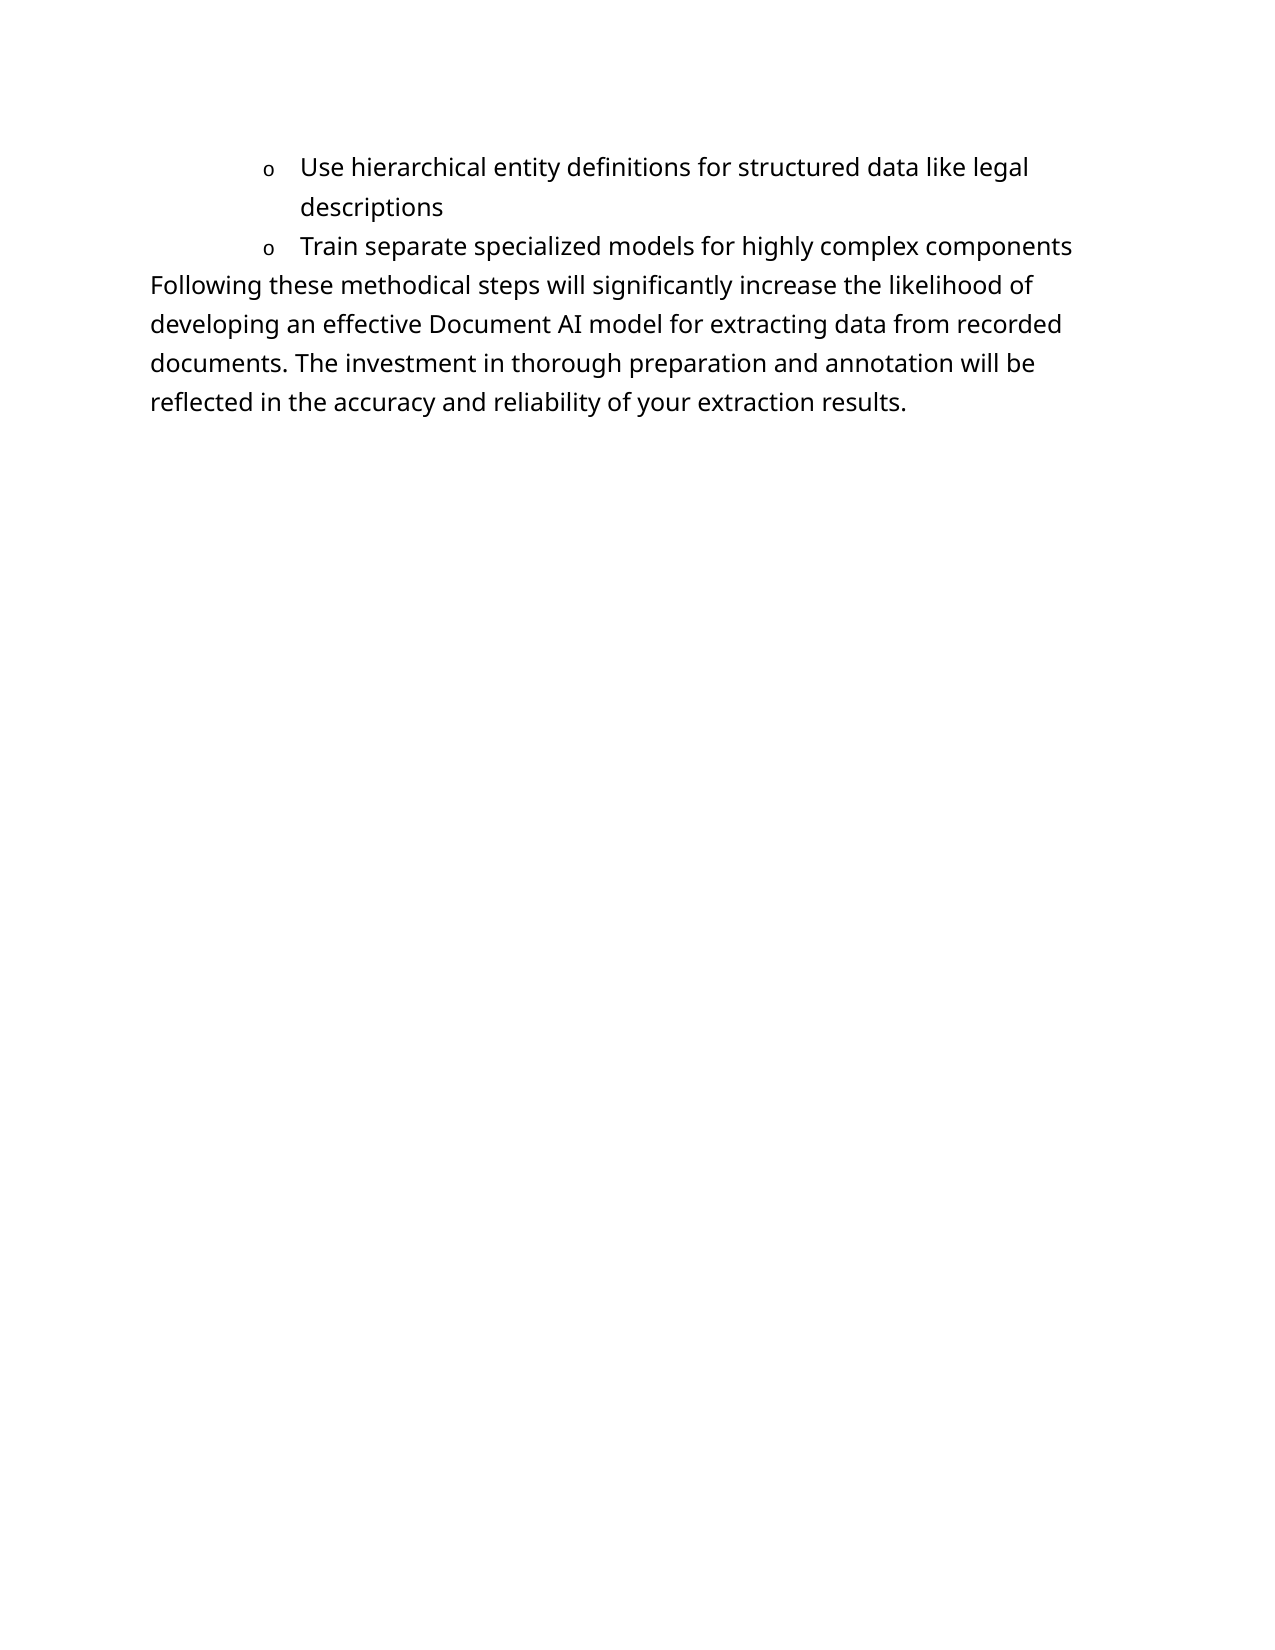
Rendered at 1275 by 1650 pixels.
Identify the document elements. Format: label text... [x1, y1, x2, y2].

list Use hierarchical entity definitions for structured data like legal descriptions [262, 150, 1125, 223]
text Following these methodical steps will significantly increase the likelihood of developing an effective Document AI model for extracting data from recorded documents. The investment in thorough preparation and annotation will be reflected in the accuracy and reliability of your extraction results. [150, 267, 1125, 419]
list Train separate specialized models for highly complex components [262, 228, 1125, 262]
